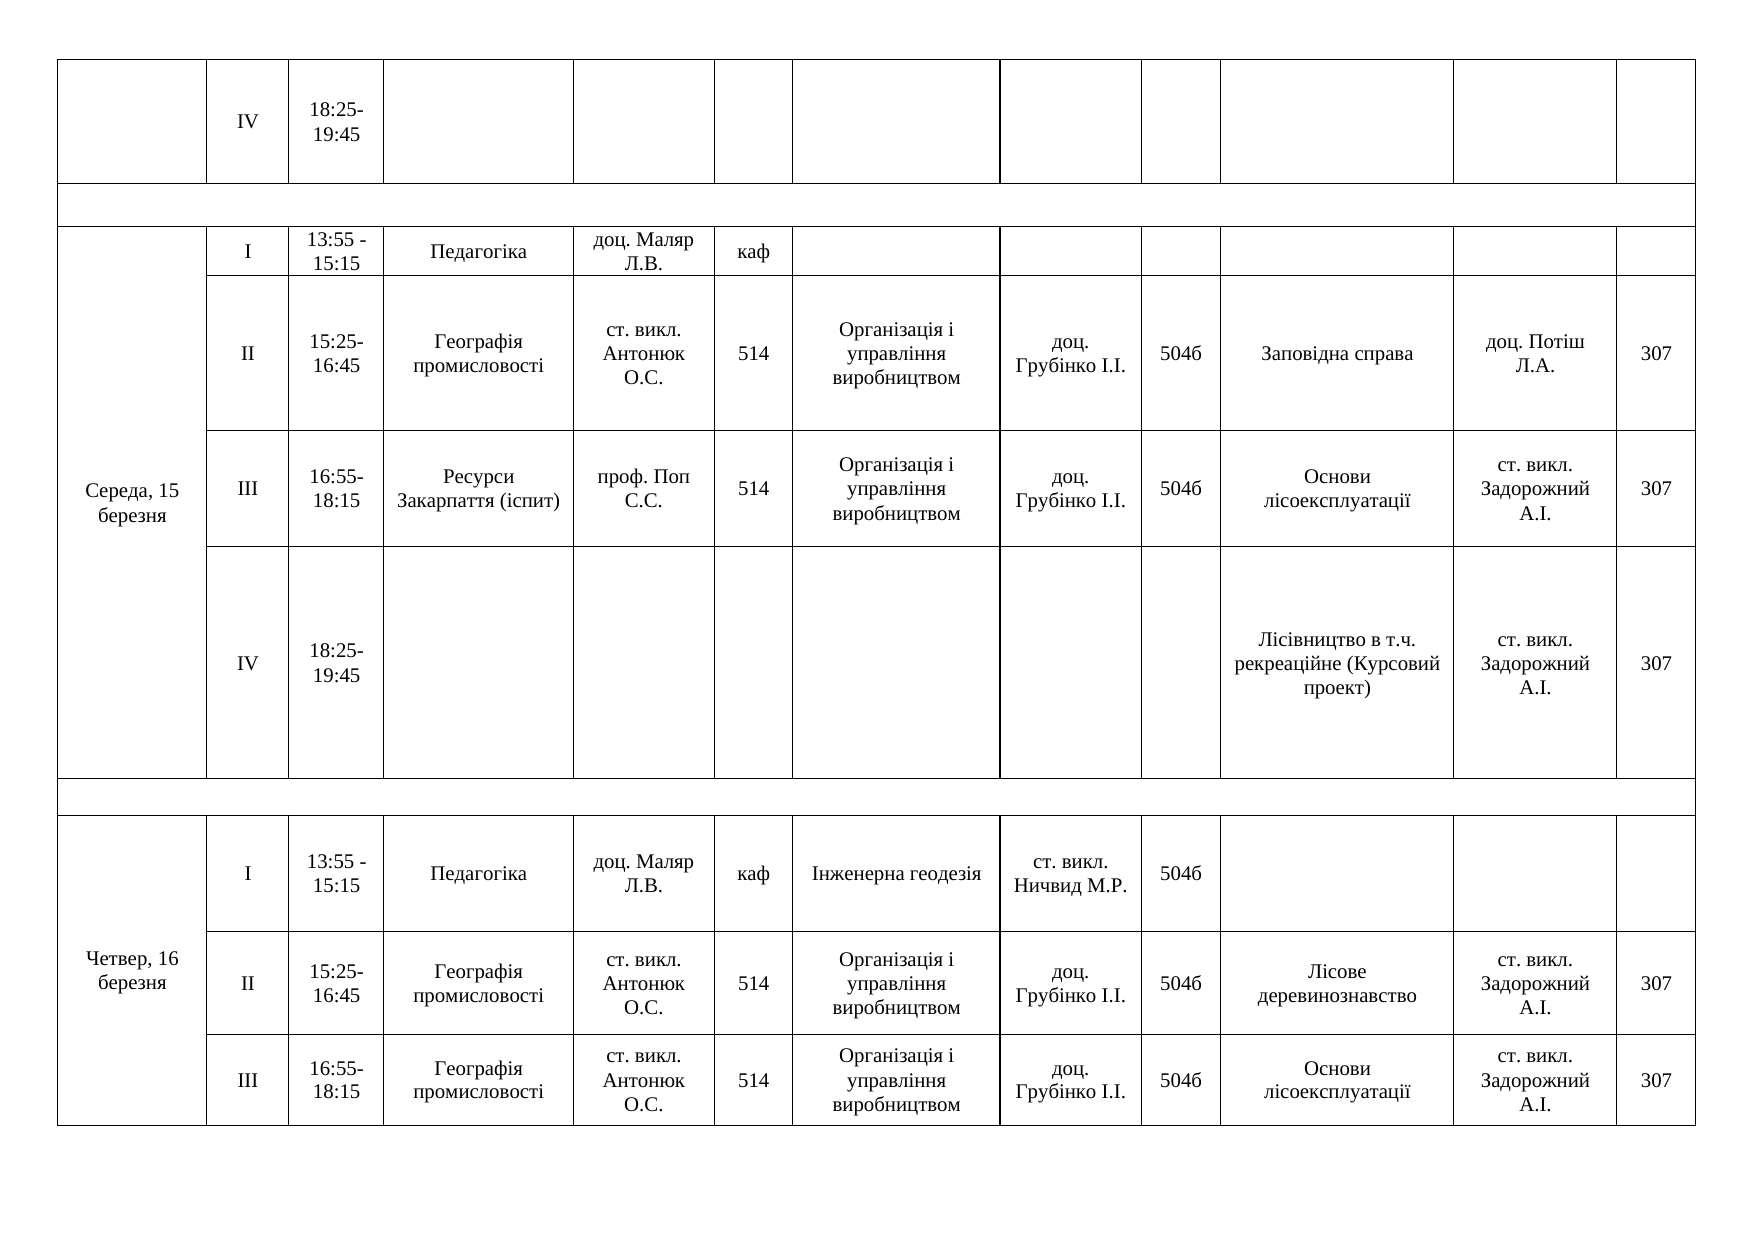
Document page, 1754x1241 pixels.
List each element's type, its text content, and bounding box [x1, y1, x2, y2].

table_cell 514 [715, 932, 792, 1033]
table_cell Географія промисловості [384, 1035, 573, 1124]
table_cell доц. Грубінко І.І. [1001, 431, 1141, 546]
table_cell ІІ [207, 276, 288, 430]
table_cell [1142, 547, 1220, 778]
table_cell [1454, 227, 1616, 275]
table_cell 504б [1142, 816, 1220, 931]
table_cell 13:55 - 15:15 [289, 227, 383, 275]
table_cell каф [715, 816, 792, 931]
table_cell доц. Потіш Л.А. [1454, 276, 1616, 430]
table_cell Заповідна справа [1221, 276, 1453, 430]
table_cell [1221, 227, 1453, 275]
table_cell [793, 60, 999, 183]
table_cell [793, 547, 999, 778]
table_cell Географія промисловості [384, 932, 573, 1033]
table_cell доц. Грубінко І.І. [1001, 932, 1141, 1033]
table_cell Середа, 15 березня [58, 227, 206, 778]
table_cell 16:55-18:15 [289, 1035, 383, 1124]
table_cell [58, 184, 1695, 226]
table_cell 307 [1617, 276, 1695, 430]
table_cell Четвер, 16 березня [58, 816, 206, 1124]
table_cell 18:25-19:45 [289, 547, 383, 778]
table_cell каф [715, 227, 792, 275]
table_cell Географія промисловості [384, 276, 573, 430]
table_cell ст. викл. Антонюк О.С. [574, 932, 714, 1033]
table_cell ІV [207, 60, 288, 183]
table_cell [58, 779, 1695, 815]
table_cell [793, 227, 999, 275]
table_cell Організація і управління виробництвом [793, 431, 999, 546]
table_cell [1142, 227, 1220, 275]
table_cell Педагогіка [384, 816, 573, 931]
table_cell ст. викл. Задорожний А.І. [1454, 431, 1616, 546]
table_cell [1454, 60, 1616, 183]
table_cell ІІІ [207, 431, 288, 546]
table_cell 514 [715, 1035, 792, 1124]
table_cell Організація і управління виробництвом [793, 1035, 999, 1124]
table_cell доц. Грубінко І.І. [1001, 276, 1141, 430]
table_cell ІІ [207, 932, 288, 1033]
table_cell ст. викл. Антонюк О.С. [574, 276, 714, 430]
table_cell 18:25-19:45 [289, 60, 383, 183]
table_cell [384, 547, 573, 778]
table_cell ІІІ [207, 1035, 288, 1124]
table_cell 307 [1617, 1035, 1695, 1124]
table_cell Лісівництво в т.ч. рекреаційне (Курсовий проект) [1221, 547, 1453, 778]
table_cell [1617, 816, 1695, 931]
table_cell [1001, 60, 1141, 183]
table_cell ст. викл. Антонюк О.С. [574, 1035, 714, 1124]
table_cell [715, 547, 792, 778]
table_cell Лісове деревинознавство [1221, 932, 1453, 1033]
table_cell 504б [1142, 932, 1220, 1033]
table_cell Основи лісоексплуатації [1221, 431, 1453, 546]
table_cell 13:55 - 15:15 [289, 816, 383, 931]
table_cell 307 [1617, 547, 1695, 778]
table_cell 16:55-18:15 [289, 431, 383, 546]
table_cell ст. викл. Задорожний А.І. [1454, 1035, 1616, 1124]
table_cell [715, 60, 792, 183]
table_cell [1142, 60, 1220, 183]
table_cell доц. Маляр Л.В. [574, 227, 714, 275]
table_cell 15:25-16:45 [289, 276, 383, 430]
table_cell [574, 547, 714, 778]
table_cell ст. викл. Задорожний А.І. [1454, 547, 1616, 778]
table_cell 504б [1142, 431, 1220, 546]
table_cell 15:25-16:45 [289, 932, 383, 1033]
table_cell Організація і управління виробництвом [793, 932, 999, 1033]
table_cell 307 [1617, 431, 1695, 546]
table_cell проф. Поп С.С. [574, 431, 714, 546]
table_cell [384, 60, 573, 183]
table_cell [1221, 816, 1453, 931]
table_cell ст. викл. Ничвид М.Р. [1001, 816, 1141, 931]
table_cell 504б [1142, 1035, 1220, 1124]
table_cell І [207, 816, 288, 931]
table_cell [1617, 60, 1695, 183]
table_cell ІV [207, 547, 288, 778]
table_cell Педагогіка [384, 227, 573, 275]
table_cell ст. викл. Задорожний А.І. [1454, 932, 1616, 1033]
table_cell [1221, 60, 1453, 183]
table_cell Основи лісоексплуатації [1221, 1035, 1453, 1124]
table_cell [1001, 547, 1141, 778]
table_cell 504б [1142, 276, 1220, 430]
table_cell Інженерна геодезія [793, 816, 999, 931]
table_cell І [207, 227, 288, 275]
table_cell [574, 60, 714, 183]
table_cell Організація і управління виробництвом [793, 276, 999, 430]
table_cell доц. Грубінко І.І. [1001, 1035, 1141, 1124]
table_cell 514 [715, 431, 792, 546]
table_cell [1617, 227, 1695, 275]
table_cell [1454, 816, 1616, 931]
table_cell [1001, 227, 1141, 275]
table_cell 307 [1617, 932, 1695, 1033]
table_cell 514 [715, 276, 792, 430]
table_cell доц. Маляр Л.В. [574, 816, 714, 931]
table_cell Ресурси Закарпаття (іспит) [384, 431, 573, 546]
